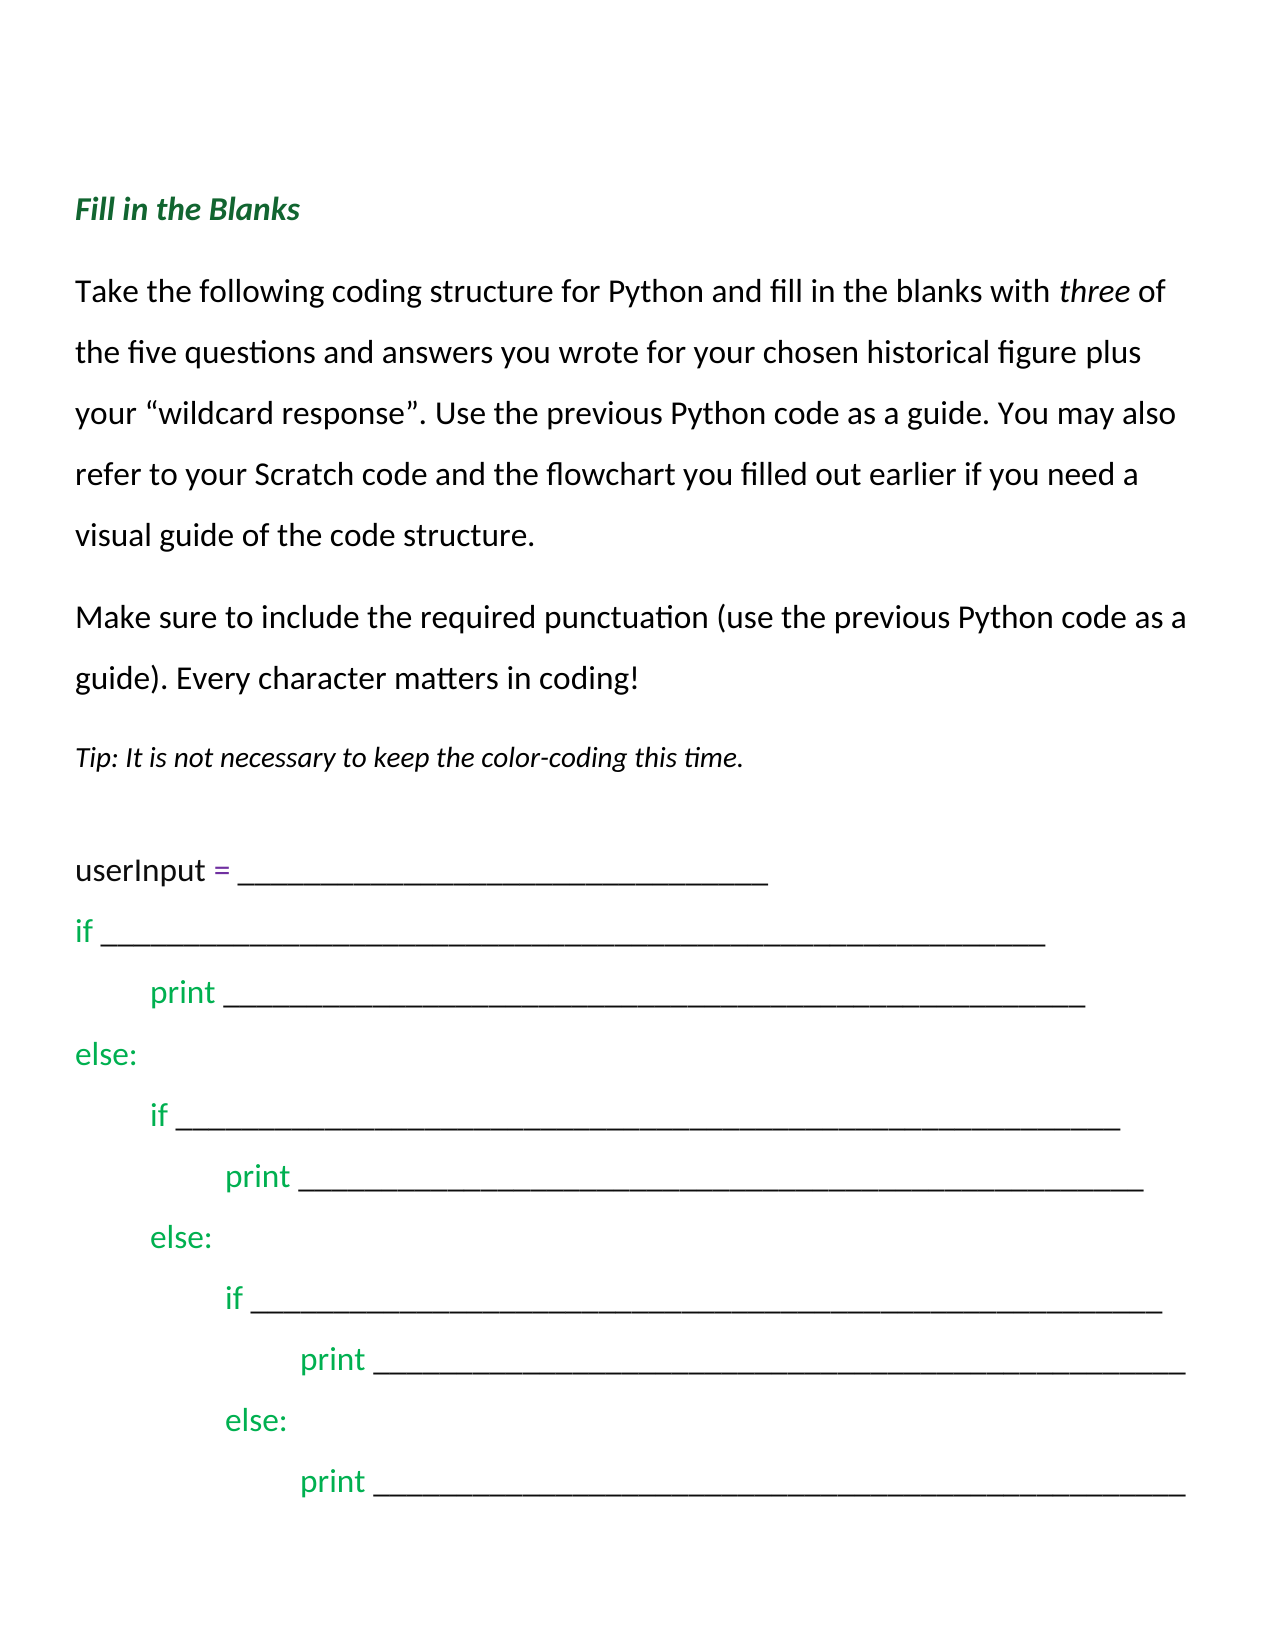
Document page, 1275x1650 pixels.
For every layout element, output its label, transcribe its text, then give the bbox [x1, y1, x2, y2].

text print ___________________________________________________ else: [75, 1154, 1200, 1256]
text print _________________________________________________ [75, 1460, 1200, 1501]
text if _________________________________________________________ [75, 910, 1200, 951]
text Take the following coding structure for Python and fill in the blanks with three of the five questions and answers you wrote for your chosen historical figure plus your “wildcard response”. Use the previous Python code as a guide. You may also refer to your Scratch code and the flowchart you filled out earlier if you need a visual guide of the code structure. [75, 270, 1200, 555]
text else: [75, 1032, 1200, 1073]
text else: [75, 1399, 1200, 1439]
text if _______________________________________________________ [75, 1277, 1200, 1317]
text if _________________________________________________________ [75, 1093, 1200, 1134]
text Make sure to include the required punctuation (use the previous Python code as a guide). Every character matters in coding! [75, 596, 1200, 698]
text print _________________________________________________ [75, 1338, 1200, 1378]
text print ____________________________________________________ [75, 971, 1200, 1012]
text userInput = ________________________________ [75, 849, 1200, 890]
text Tip: It is not necessary to keep the color-coding this time. [75, 739, 1200, 774]
text Fill in the Blanks [75, 188, 1200, 229]
